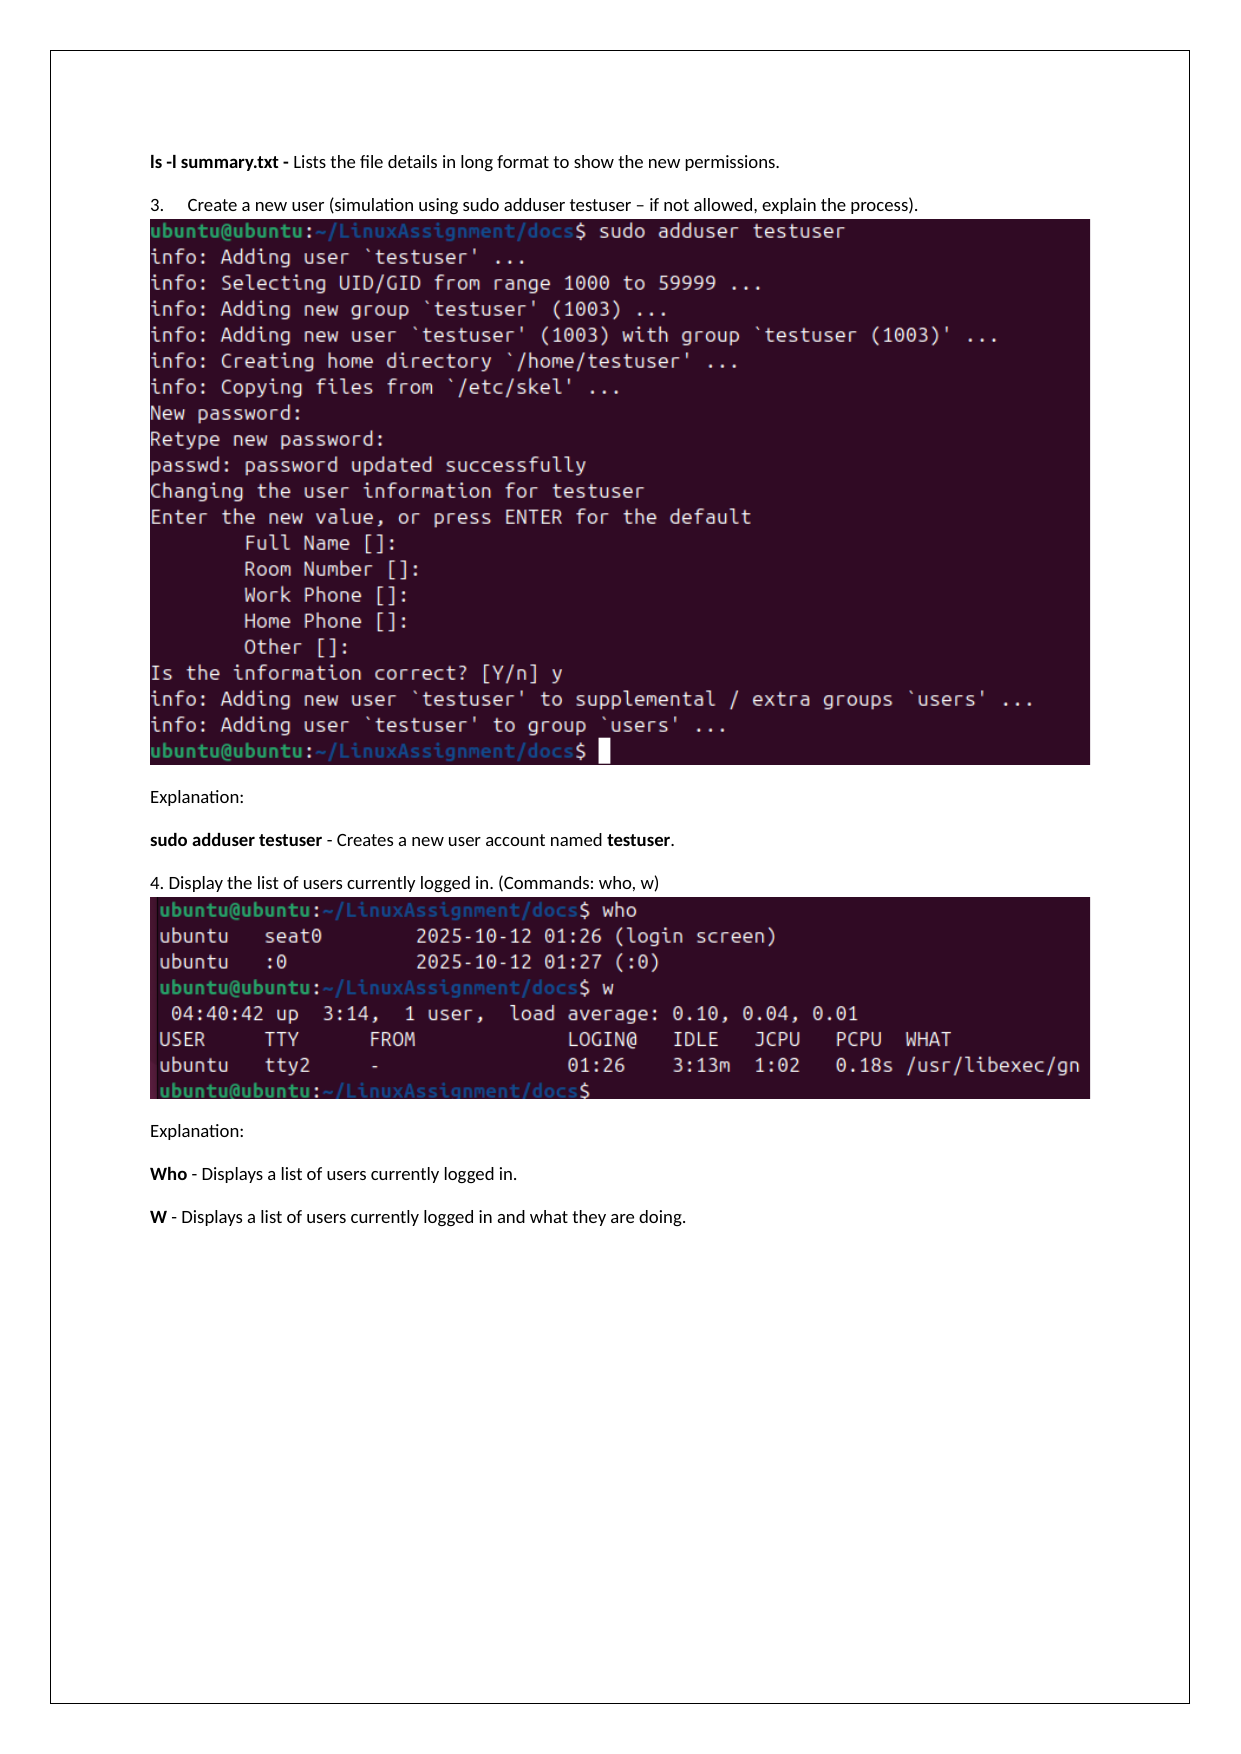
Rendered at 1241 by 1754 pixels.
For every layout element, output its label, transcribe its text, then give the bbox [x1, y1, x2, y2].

text Explanation: [150, 1119, 1090, 1142]
list Create a new user (simulation using sudo adduser testuser – if not allowed, explain the process). [150, 193, 1090, 216]
text Explanation: [150, 786, 1090, 808]
text W - Displays a list of users currently logged in and what they are doing. [150, 1206, 1090, 1228]
text sudo adduser testuser - Creates a new user account named testuser. [150, 828, 1090, 851]
list 4. Display the list of users currently logged in. (Commands: who, w) [150, 872, 1090, 894]
text Who - Displays a list of users currently logged in. [150, 1162, 1090, 1185]
text ls -l summary.txt - Lists the file details in long format to show the new permissions. [150, 150, 1090, 173]
picture [150, 897, 1091, 1099]
picture [150, 219, 1091, 765]
